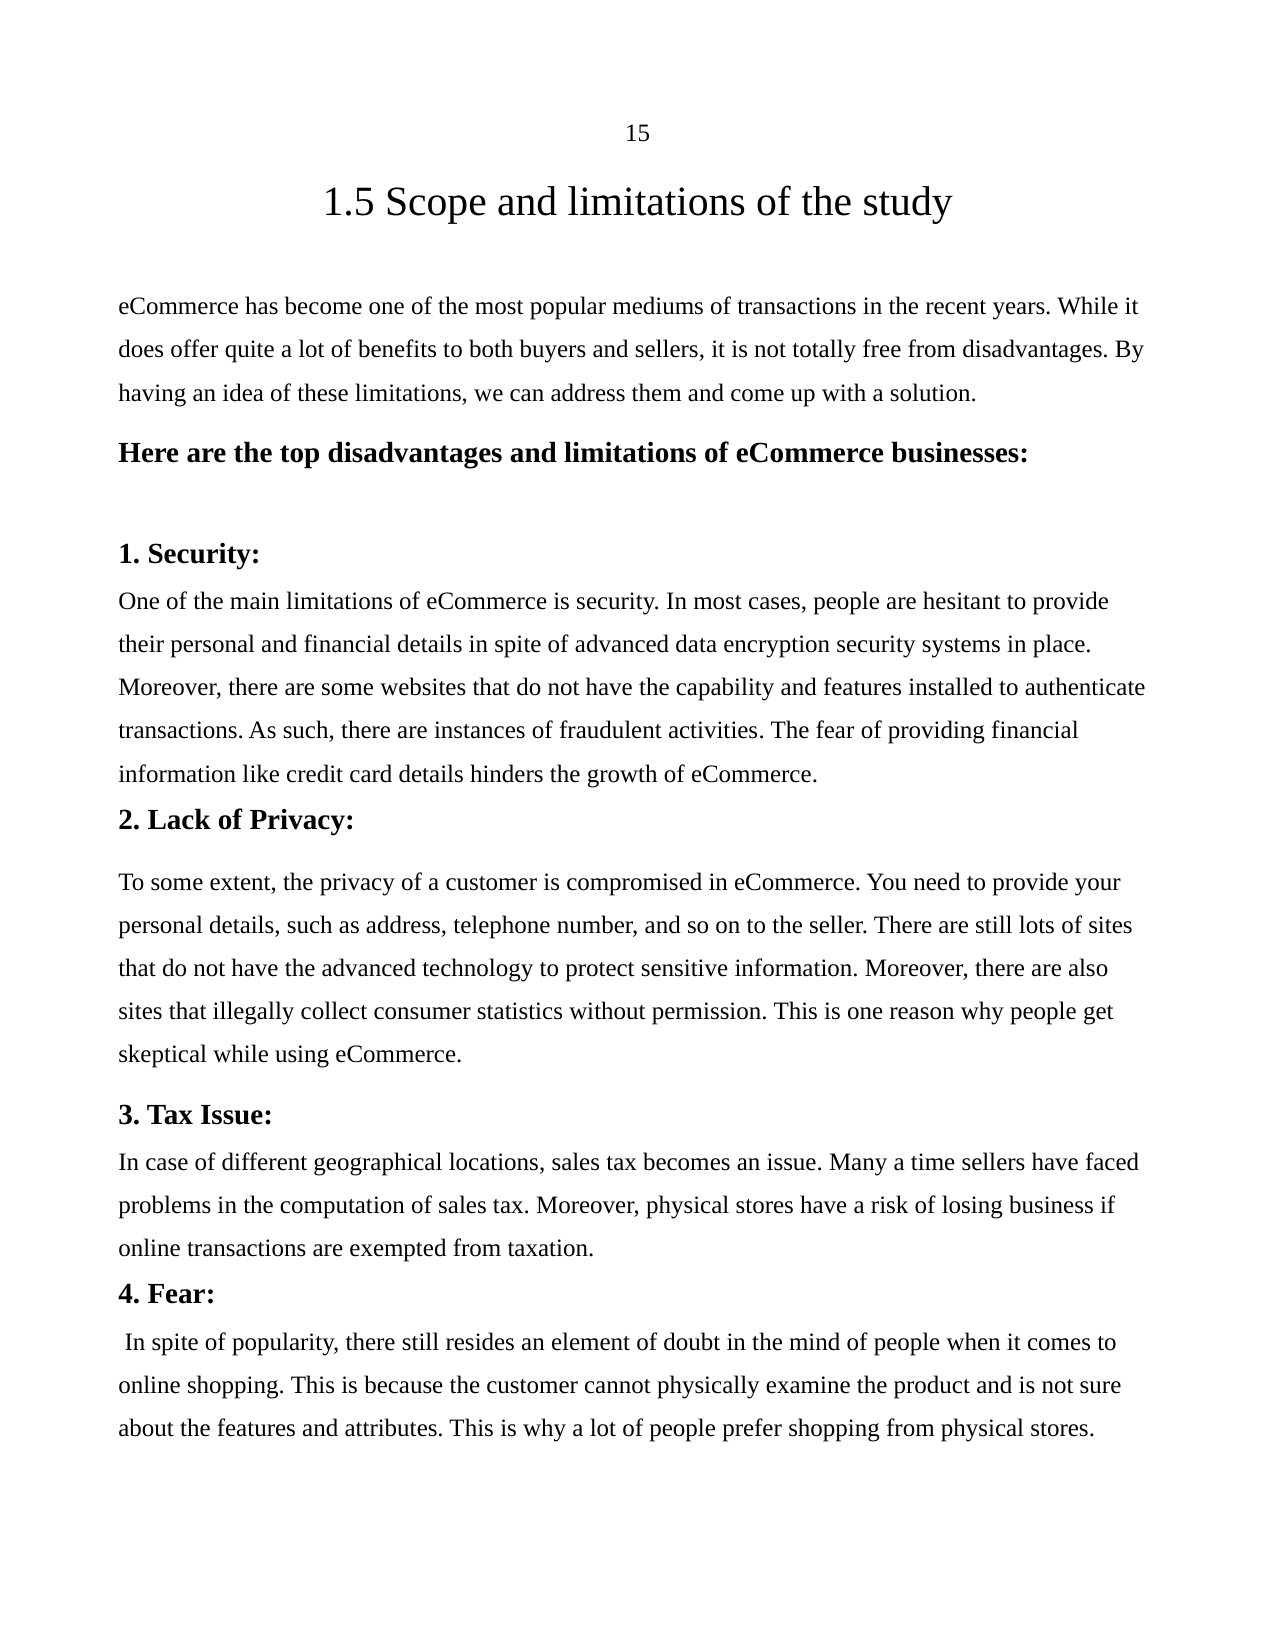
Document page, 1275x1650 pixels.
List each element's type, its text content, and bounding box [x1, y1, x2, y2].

text Here are the top disadvantages and limitations of eCommerce businesses: [118, 435, 1157, 469]
text To some extent, the privacy of a customer is compromised in eCommerce. You need to provide your personal details, such as address, telephone number, and so on to the seller. There are still lots of sites that do not have the advanced technology to protect sensitive information. Moreover, there are also sites that illegally collect consumer statistics without permission. This is one reason why people get skeptical while using eCommerce. [118, 867, 1157, 1068]
text 2. Lack of Privacy: [118, 802, 1157, 835]
text 1.5 Scope and limitations of the study [118, 176, 1157, 224]
text One of the main limitations of eCommerce is security. In most cases, people are hesitant to provide their personal and financial details in spite of advanced data encryption security systems in place. Moreover, there are some websites that do not have the capability and features installed to authenticate transactions. As such, there are instances of fraudulent activities. The fear of providing financial information like credit card details hinders the growth of eCommerce. [118, 586, 1157, 787]
text In spite of popularity, there still resides an element of doubt in the mind of people when it comes to online shopping. This is because the customer cannot physically examine the product and is not sure about the features and attributes. This is why a lot of people prefer shopping from physical stores. [118, 1327, 1157, 1442]
text 4. Fear: [118, 1277, 1157, 1310]
text 1. Security: [118, 536, 1157, 569]
text In case of different geographical locations, sales tax becomes an issue. Many a time sellers have faced problems in the computation of sales tax. Moreover, physical stores have a risk of losing business if online transactions are exempted from taxation. [118, 1147, 1157, 1262]
text eCommerce has become one of the most popular mediums of transactions in the recent years. While it does offer quite a lot of benefits to both buyers and sellers, it is not totally free from disadvantages. By having an idea of these limitations, we can address them and come up with a solution. [118, 291, 1157, 406]
text 3. Tax Issue: [118, 1097, 1157, 1131]
